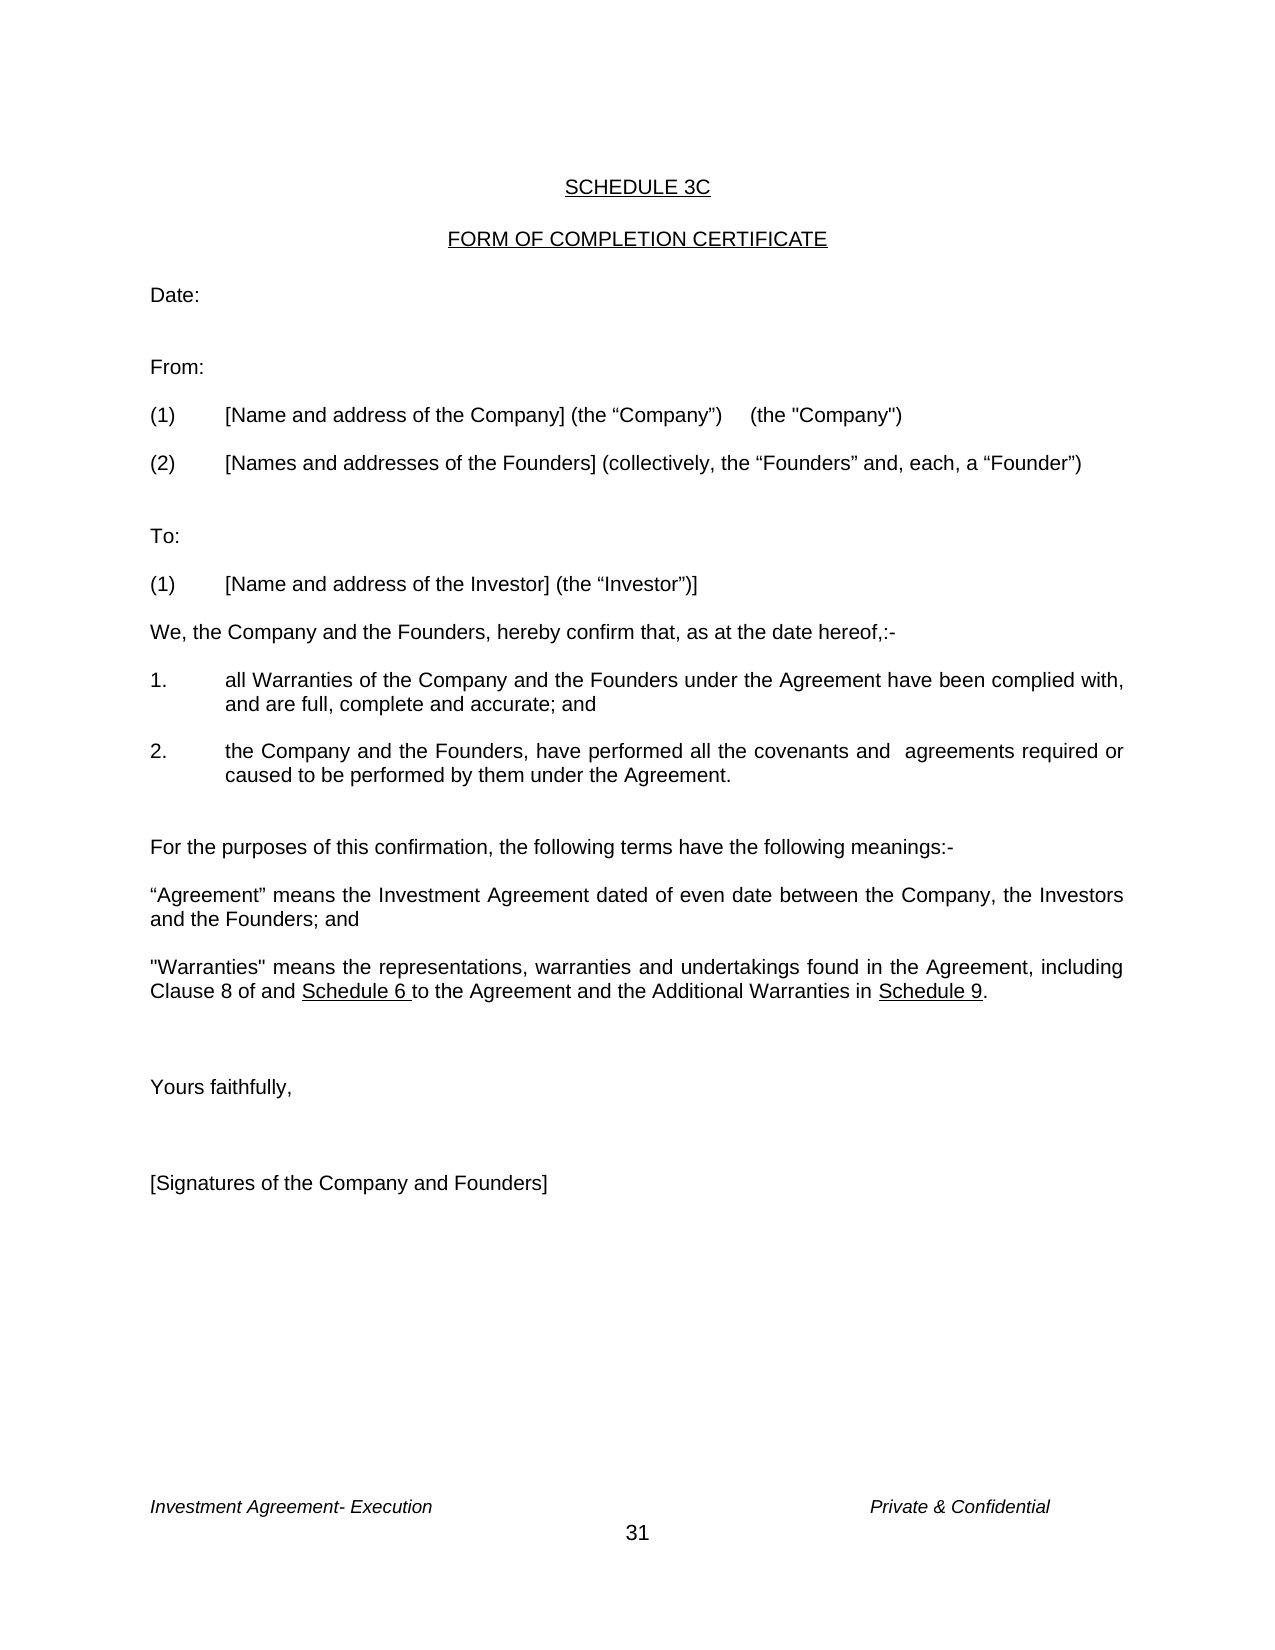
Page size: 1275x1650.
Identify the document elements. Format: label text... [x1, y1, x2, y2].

text Yours faithfully, [150, 1075, 1125, 1099]
text We, the Company and the Founders, hereby confirm that, as at the date hereof,:- [150, 619, 1125, 643]
text “Agreement” means the Investment Agreement dated of even date between the Company, the Investors and the Founders; and [150, 883, 1125, 931]
subtitle FORM OF COMPLETION CERTIFICATE [150, 226, 1125, 250]
subtitle SCHEDULE 3C [150, 175, 1125, 199]
text (1) [Name and address of the Investor] (the “Investor”)] [150, 572, 1125, 596]
list all Warranties of the Company and the Founders under the Agreement have been complied with, and are full, complete and accurate; and [150, 667, 1125, 715]
text (1) [Name and address of the Company] (the “Company”) (the "Company") [150, 403, 1125, 427]
text Date: [150, 283, 1125, 307]
list [Names and addresses of the Founders] (collectively, the “Founders” and, each, a “Founder”) [150, 451, 1125, 474]
text [Signatures of the Company and Founders] [150, 1171, 1125, 1194]
text From: [150, 355, 1125, 379]
text "Warranties" means the representations, warranties and undertakings found in the Agreement, including Clause 8 of and Schedule 6 to the Agreement and the Additional Warranties in Schedule 9. [150, 955, 1125, 1003]
text For the purposes of this confirmation, the following terms have the following meanings:- [150, 835, 1125, 859]
text To: [150, 524, 1125, 548]
list the Company and the Founders, have performed all the covenants and agreements required or caused to be performed by them under the Agreement. [150, 739, 1125, 787]
